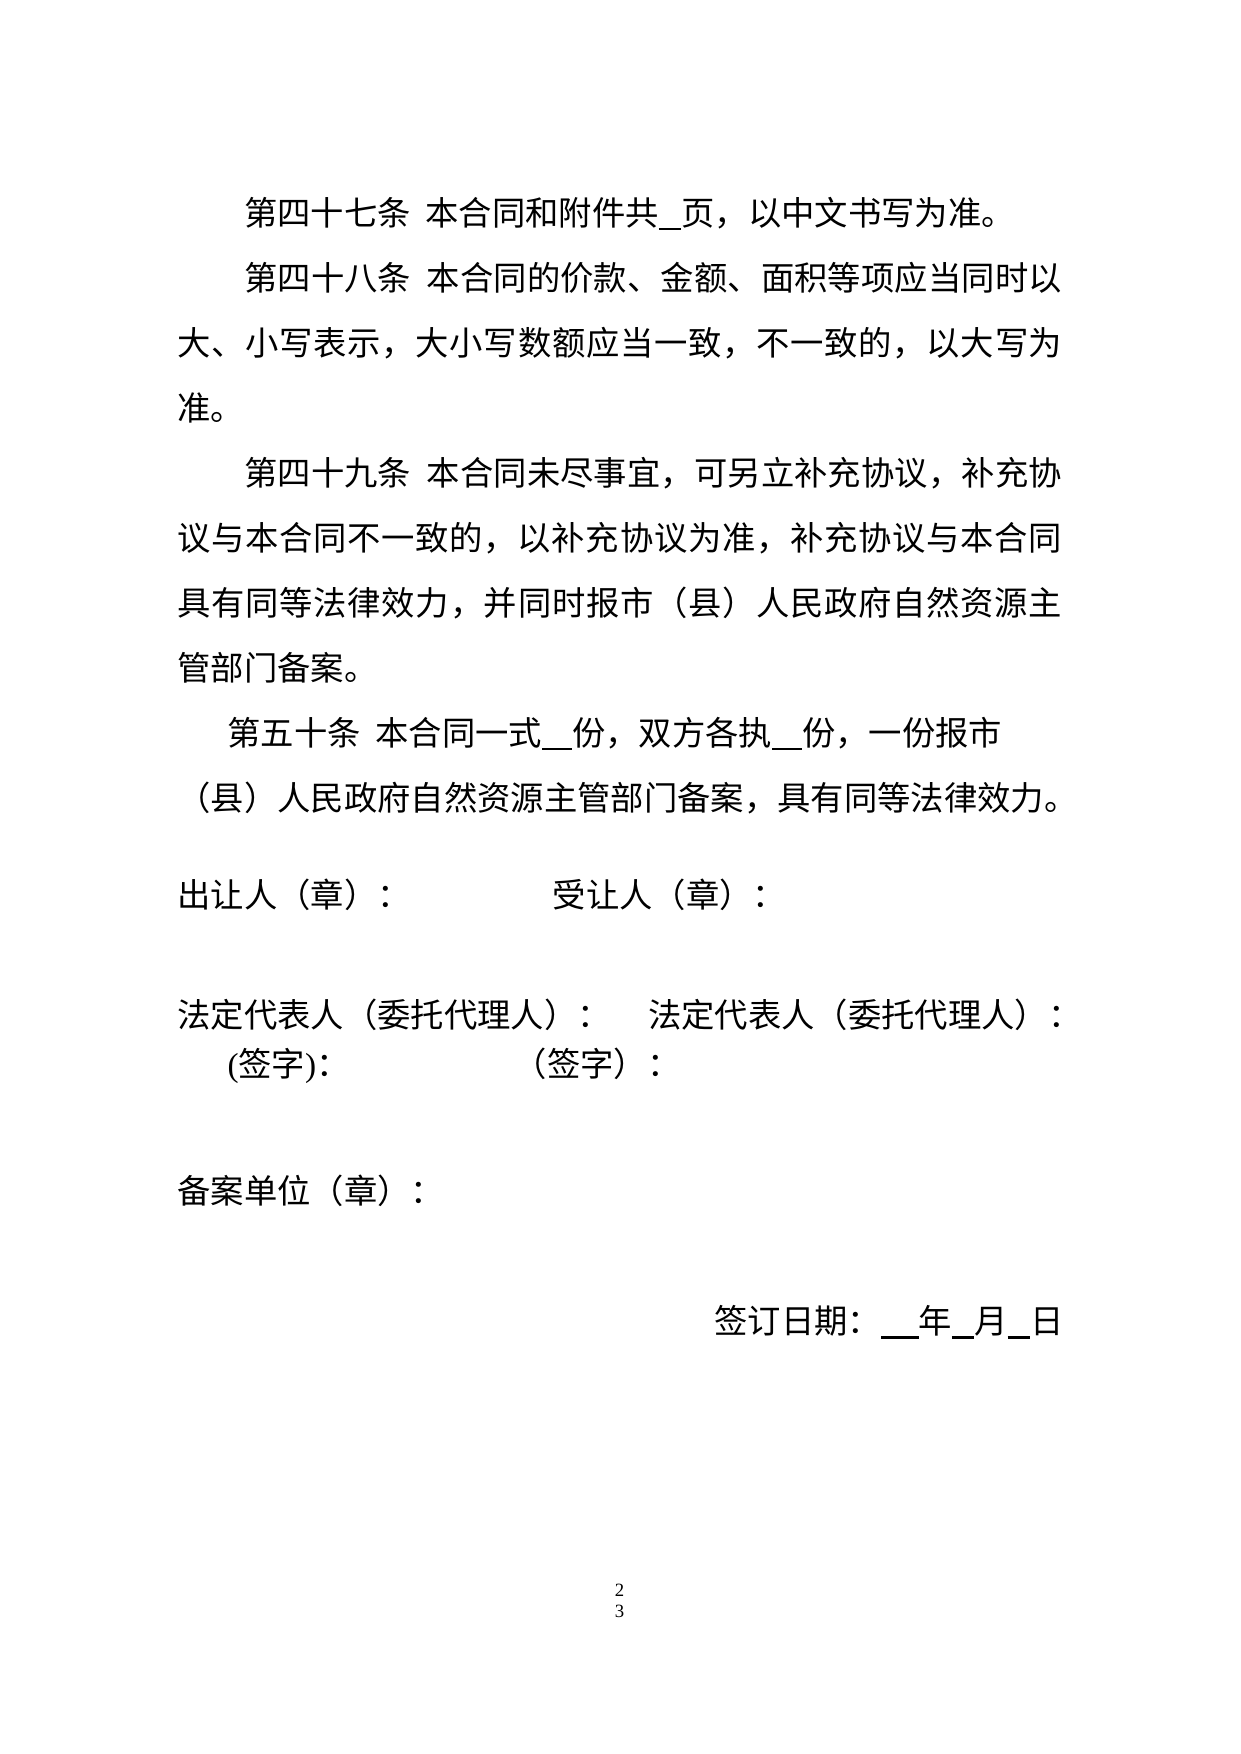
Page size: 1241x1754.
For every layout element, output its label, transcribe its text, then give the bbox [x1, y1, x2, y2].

text 签订日期： 年 月 日 [177, 1287, 1063, 1352]
text 出让人（章）： 受让人（章）： [177, 861, 1063, 926]
text 备案单位（章）： [177, 1157, 1063, 1222]
text 第四十九条 本合同未尽事宜，可另立补充协议，补充协议与本合同不一致的，以补充协议为准，补充协议与本合同具有同等法律效力，并同时报市（县）人民政府自然资源主管部门备案。 [177, 438, 1063, 698]
text 第四十七条 本合同和附件共 页，以中文书写为准。 [177, 178, 1063, 243]
text 第四十八条 本合同的价款、金额、面积等项应当同时以大、小写表示，大小写数额应当一致，不一致的，以大写为准。 [177, 243, 1063, 438]
text 法定代表人（委托代理人）： 法定代表人（委托代理人）： [177, 989, 1063, 1037]
text 第五十条 本合同一式 份，双方各执 份，一份报市（县）人民政府自然资源主管部门备案，具有同等法律效力。 [177, 698, 1063, 828]
text (签字)： （签字）： [177, 1037, 1063, 1086]
